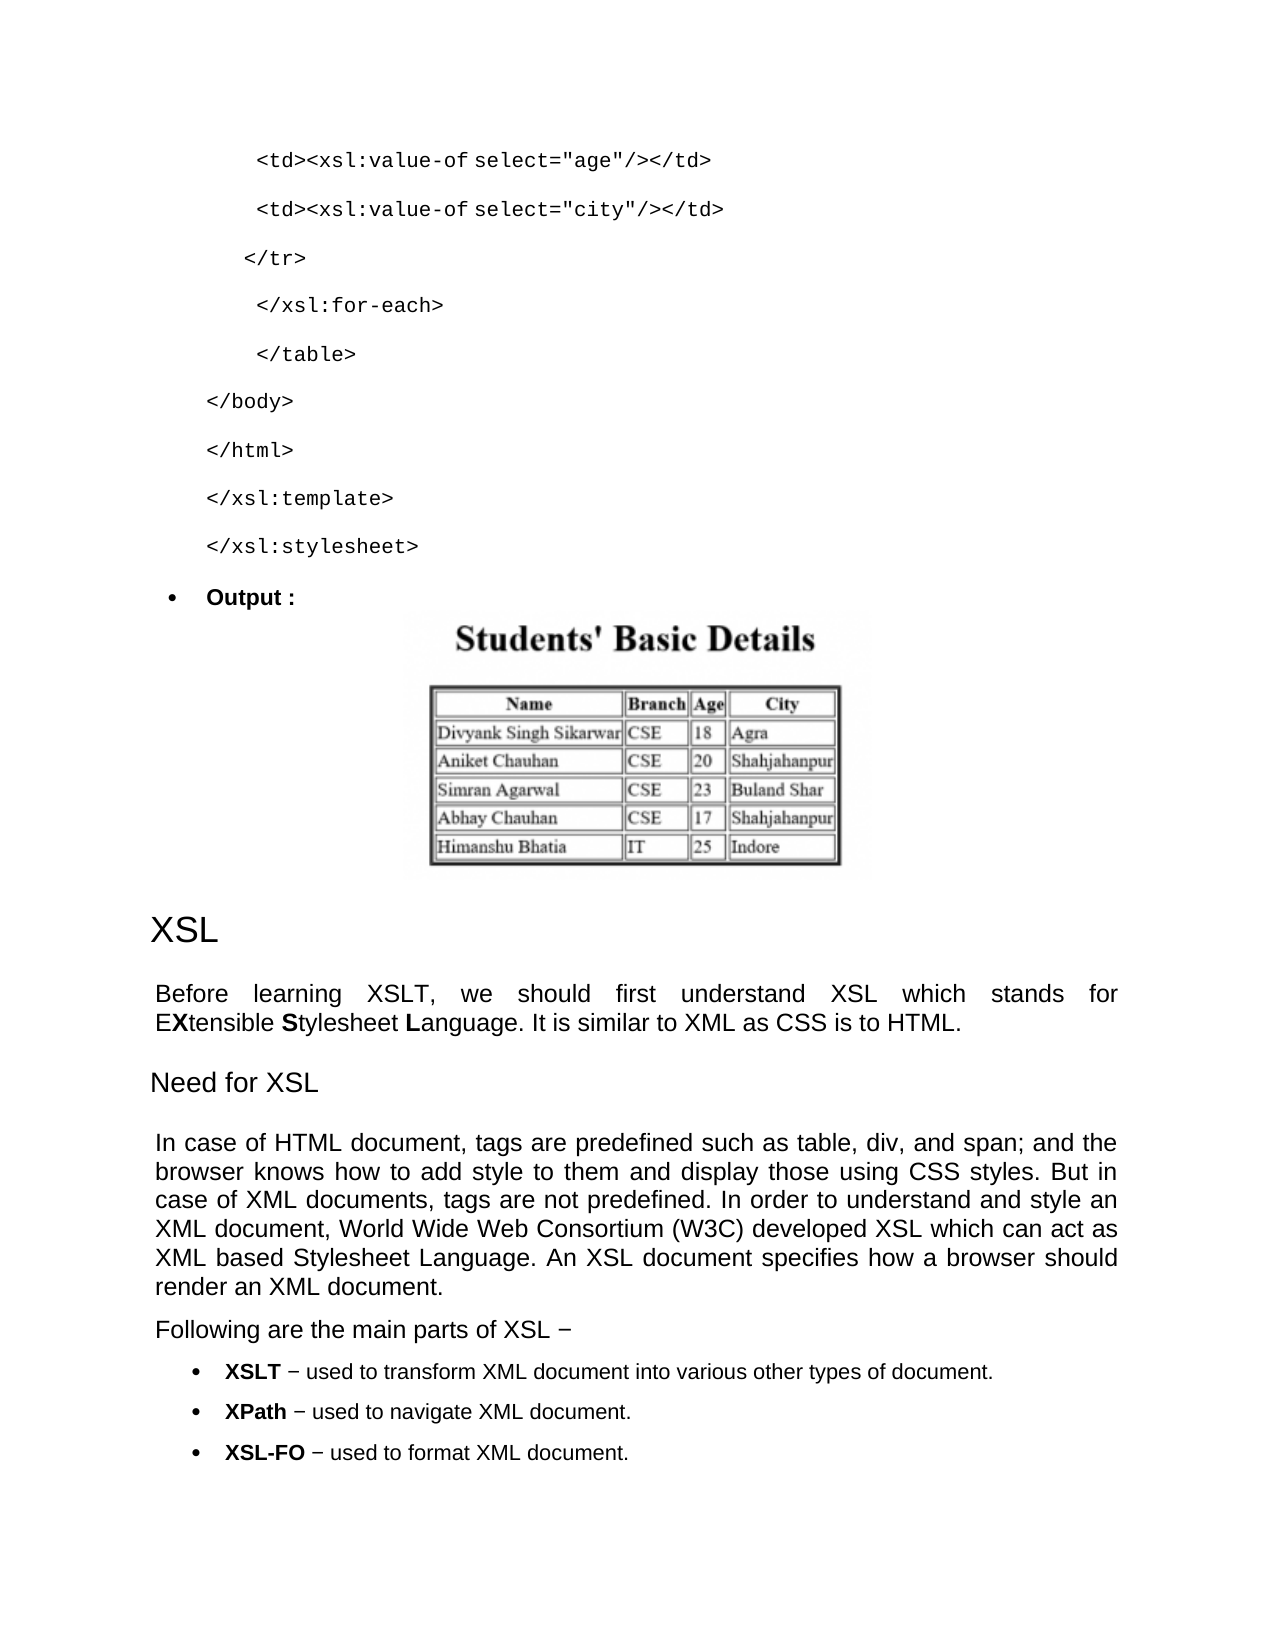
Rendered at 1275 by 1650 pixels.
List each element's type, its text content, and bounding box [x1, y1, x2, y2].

list XSLT − used to transform XML document into various other types of document. [192, 1359, 1120, 1384]
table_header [206, 150, 1087, 584]
picture [403, 610, 872, 880]
text XSL [150, 908, 1125, 950]
text In case of HTML document, tags are predefined such as table, div, and span; and the browser knows how to add style to them and display those using CSS styles. But in case of XML documents, tags are not predefined. In order to understand and style an XML document, World Wide Web Consortium (W3C) developed XSL which can act as XML based Stylesheet Language. An XSL document specifies how a browser should render an XML document. [155, 1128, 1120, 1300]
text Need for XSL [150, 1066, 1125, 1098]
list Output : [169, 584, 1125, 610]
text Before learning XSLT, we should first understand XSL which stands for EXtensible Stylesheet Language. It is similar to XML as CSS is to HTML. [155, 979, 1120, 1037]
list XPath − used to navigate XML document. [192, 1399, 1120, 1424]
list XSL-FO − used to format XML document. [192, 1439, 1120, 1464]
text Following are the main parts of XSL − [155, 1315, 1120, 1344]
